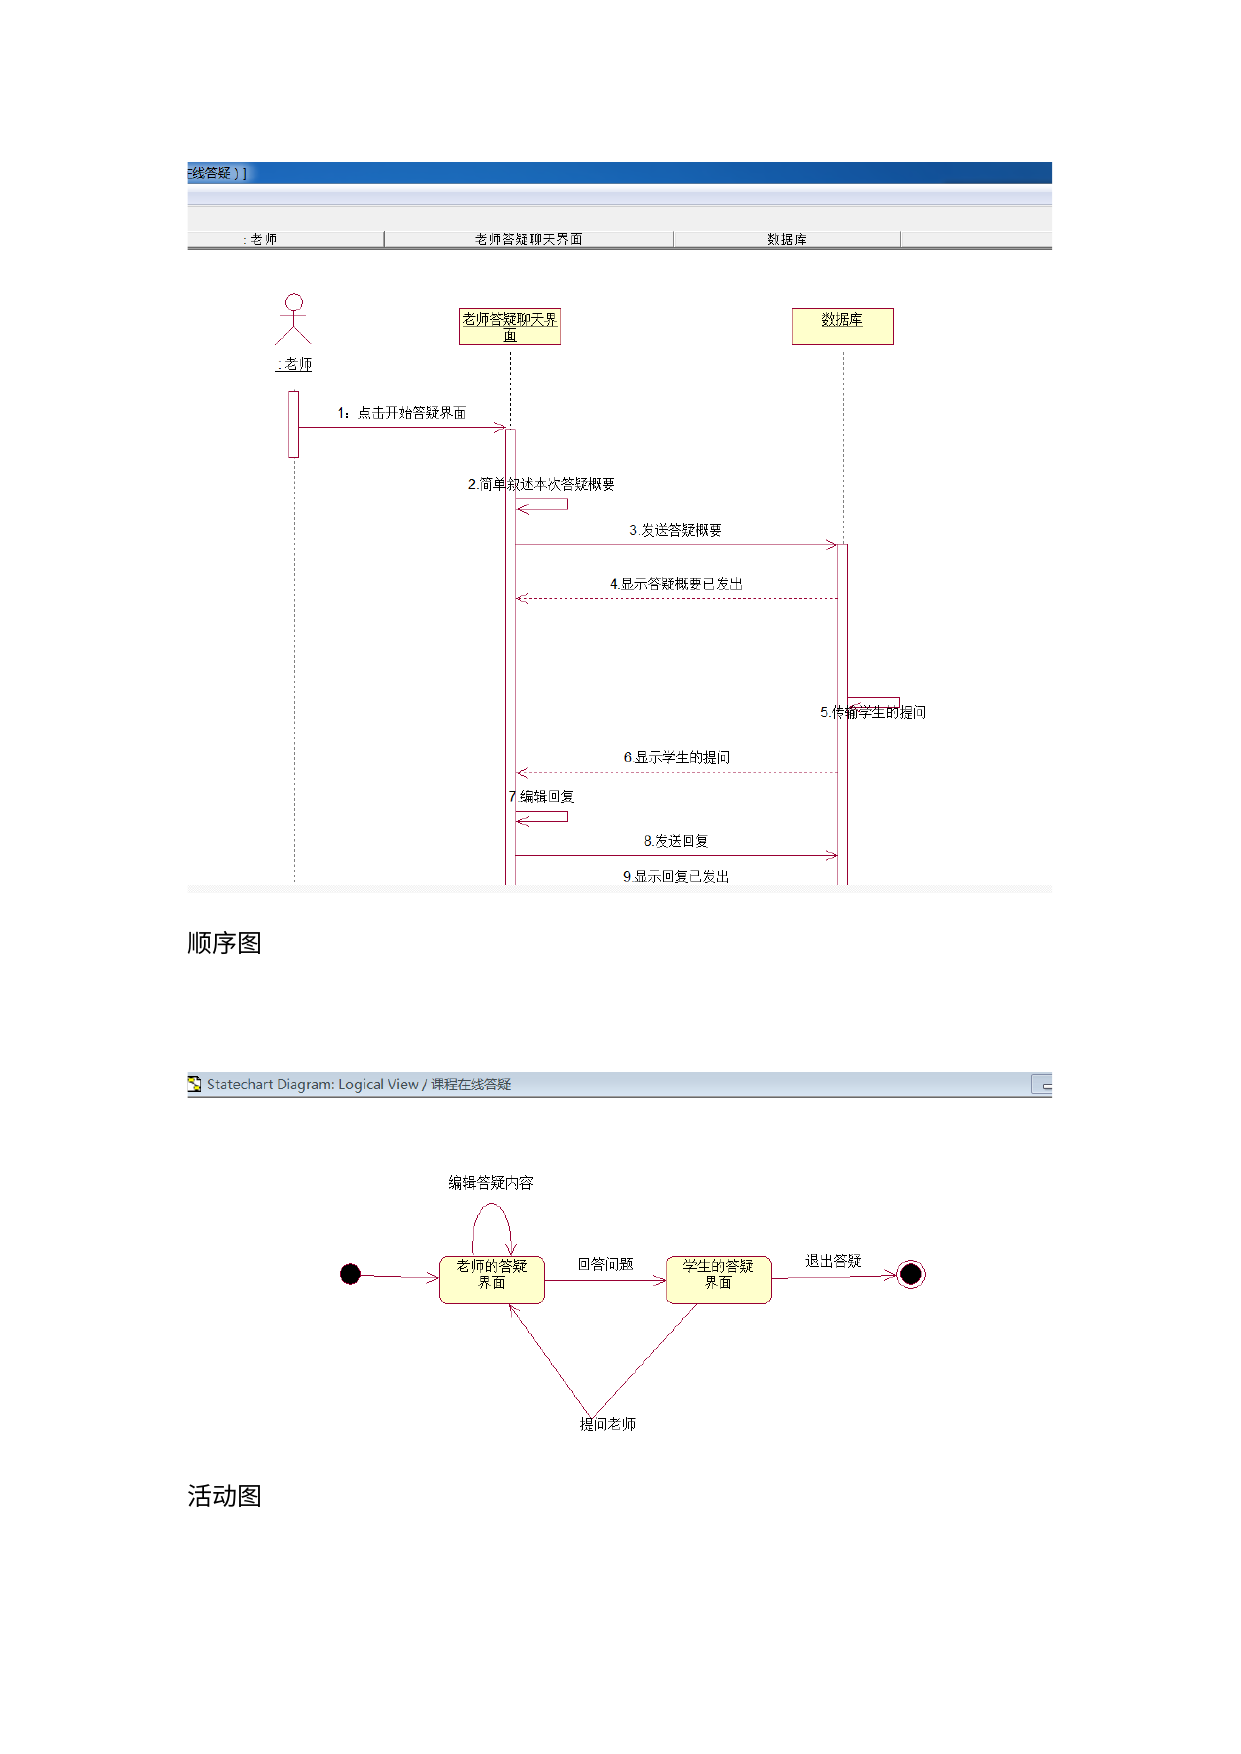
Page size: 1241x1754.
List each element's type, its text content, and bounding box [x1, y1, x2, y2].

picture [187, 1072, 1053, 1461]
text 顺序图 [187, 909, 1053, 974]
text 活动图 [187, 1462, 1053, 1527]
picture [187, 162, 1053, 893]
